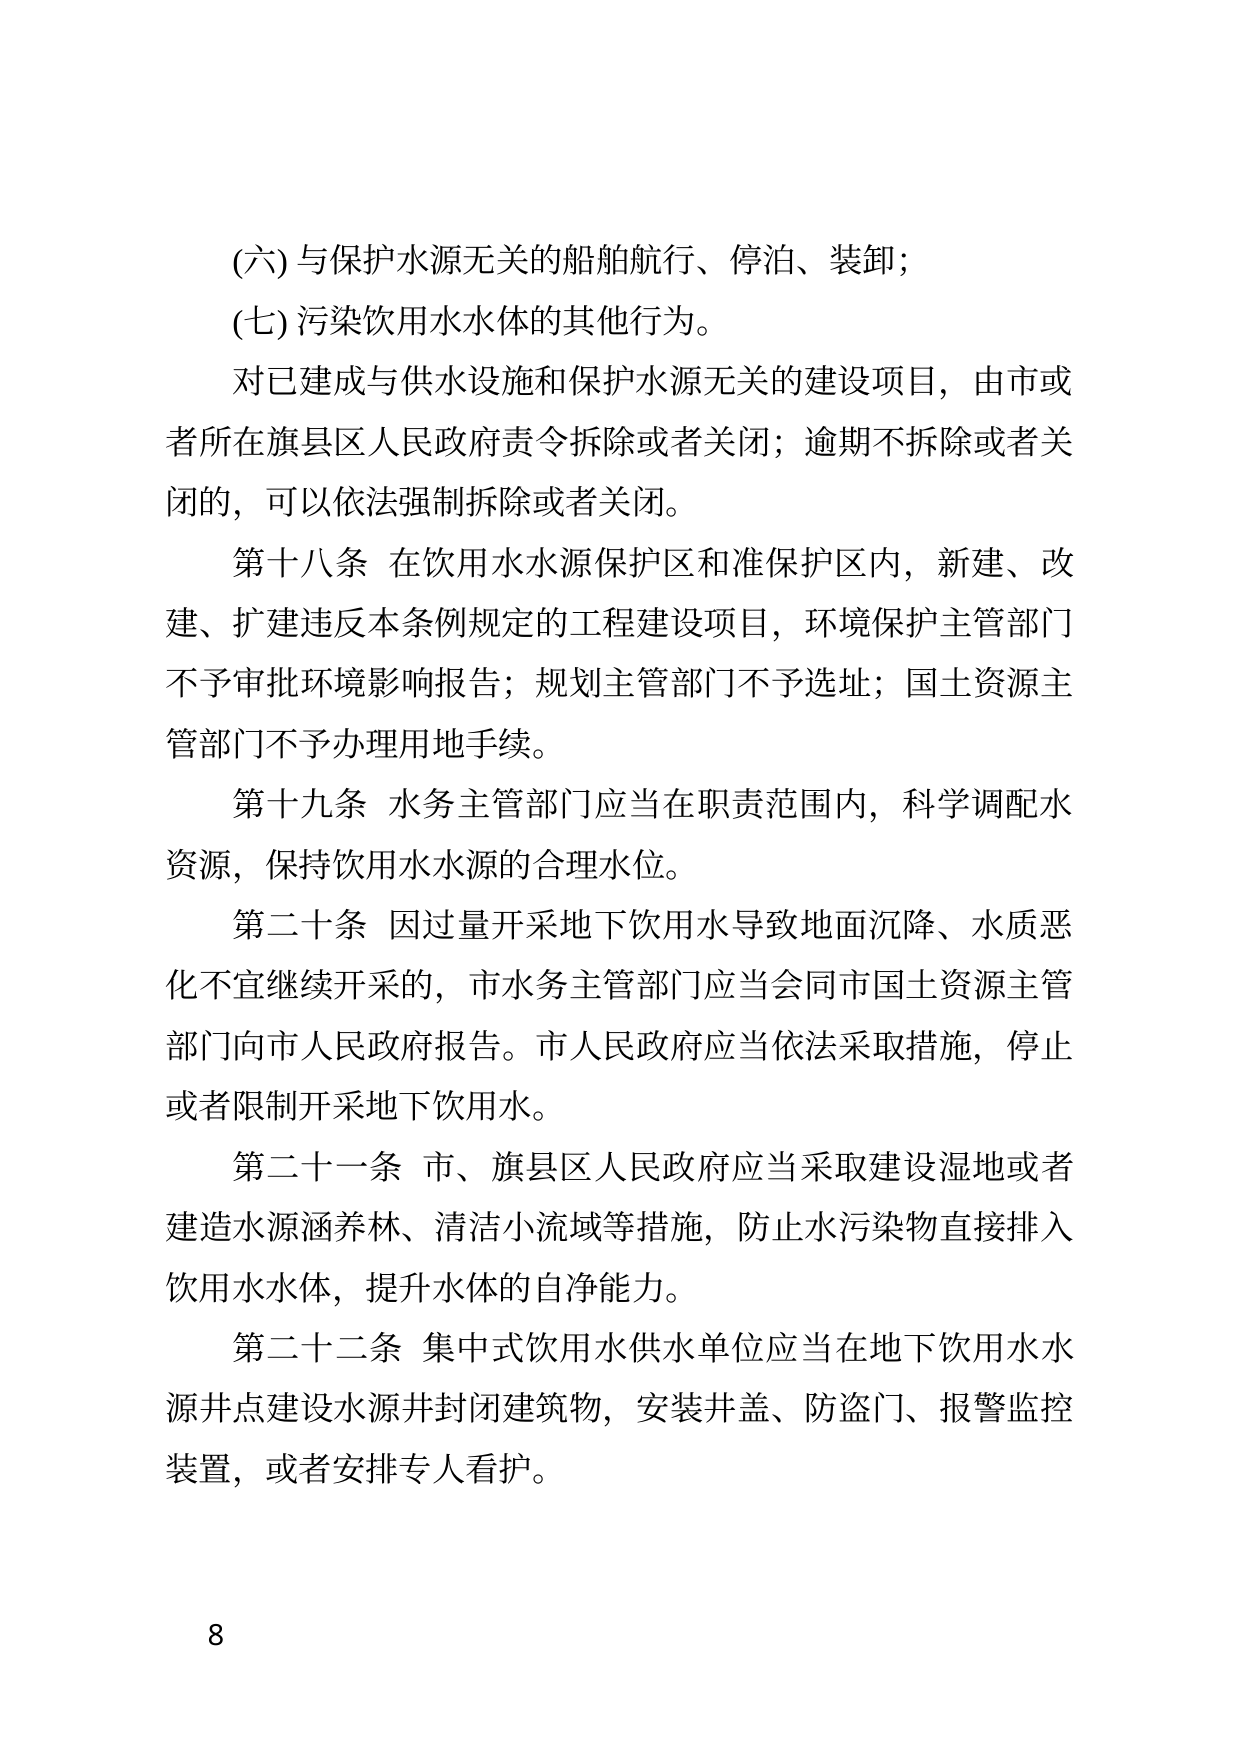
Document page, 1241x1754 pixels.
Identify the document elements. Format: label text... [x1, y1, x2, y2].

text 对已建成与供水设施和保护水源无关的建设项目，由市或者所在旗县区人民政府责令拆除或者关闭；逾期不拆除或者关闭的，可以依法强制拆除或者关闭。 [165, 345, 1075, 527]
text 第十八条 在饮用水水源保护区和准保护区内，新建、改建、扩建违反本条例规定的工程建设项目，环境保护主管部门不予审批环境影响报告；规划主管部门不予选址；国土资源主管部门不予办理用地手续。 [165, 527, 1075, 768]
text (六) 与保护水源无关的船舶航行、停泊、装卸； [165, 224, 1075, 285]
text 第十九条 水务主管部门应当在职责范围内，科学调配水资源，保持饮用水水源的合理水位。 [165, 768, 1075, 889]
text (七) 污染饮用水水体的其他行为。 [165, 285, 1075, 345]
text 第二十二条 集中式饮用水供水单位应当在地下饮用水水源井点建设水源井封闭建筑物，安装井盖、防盗门、报警监控装置，或者安排专人看护。 [165, 1312, 1075, 1493]
text 第二十条 因过量开采地下饮用水导致地面沉降、水质恶化不宜继续开采的，市水务主管部门应当会同市国土资源主管部门向市人民政府报告。市人民政府应当依法采取措施，停止或者限制开采地下饮用水。 [165, 889, 1075, 1131]
text 第二十一条 市、旗县区人民政府应当采取建设湿地或者建造水源涵养林、清洁小流域等措施，防止水污染物直接排入饮用水水体，提升水体的自净能力。 [165, 1131, 1075, 1312]
